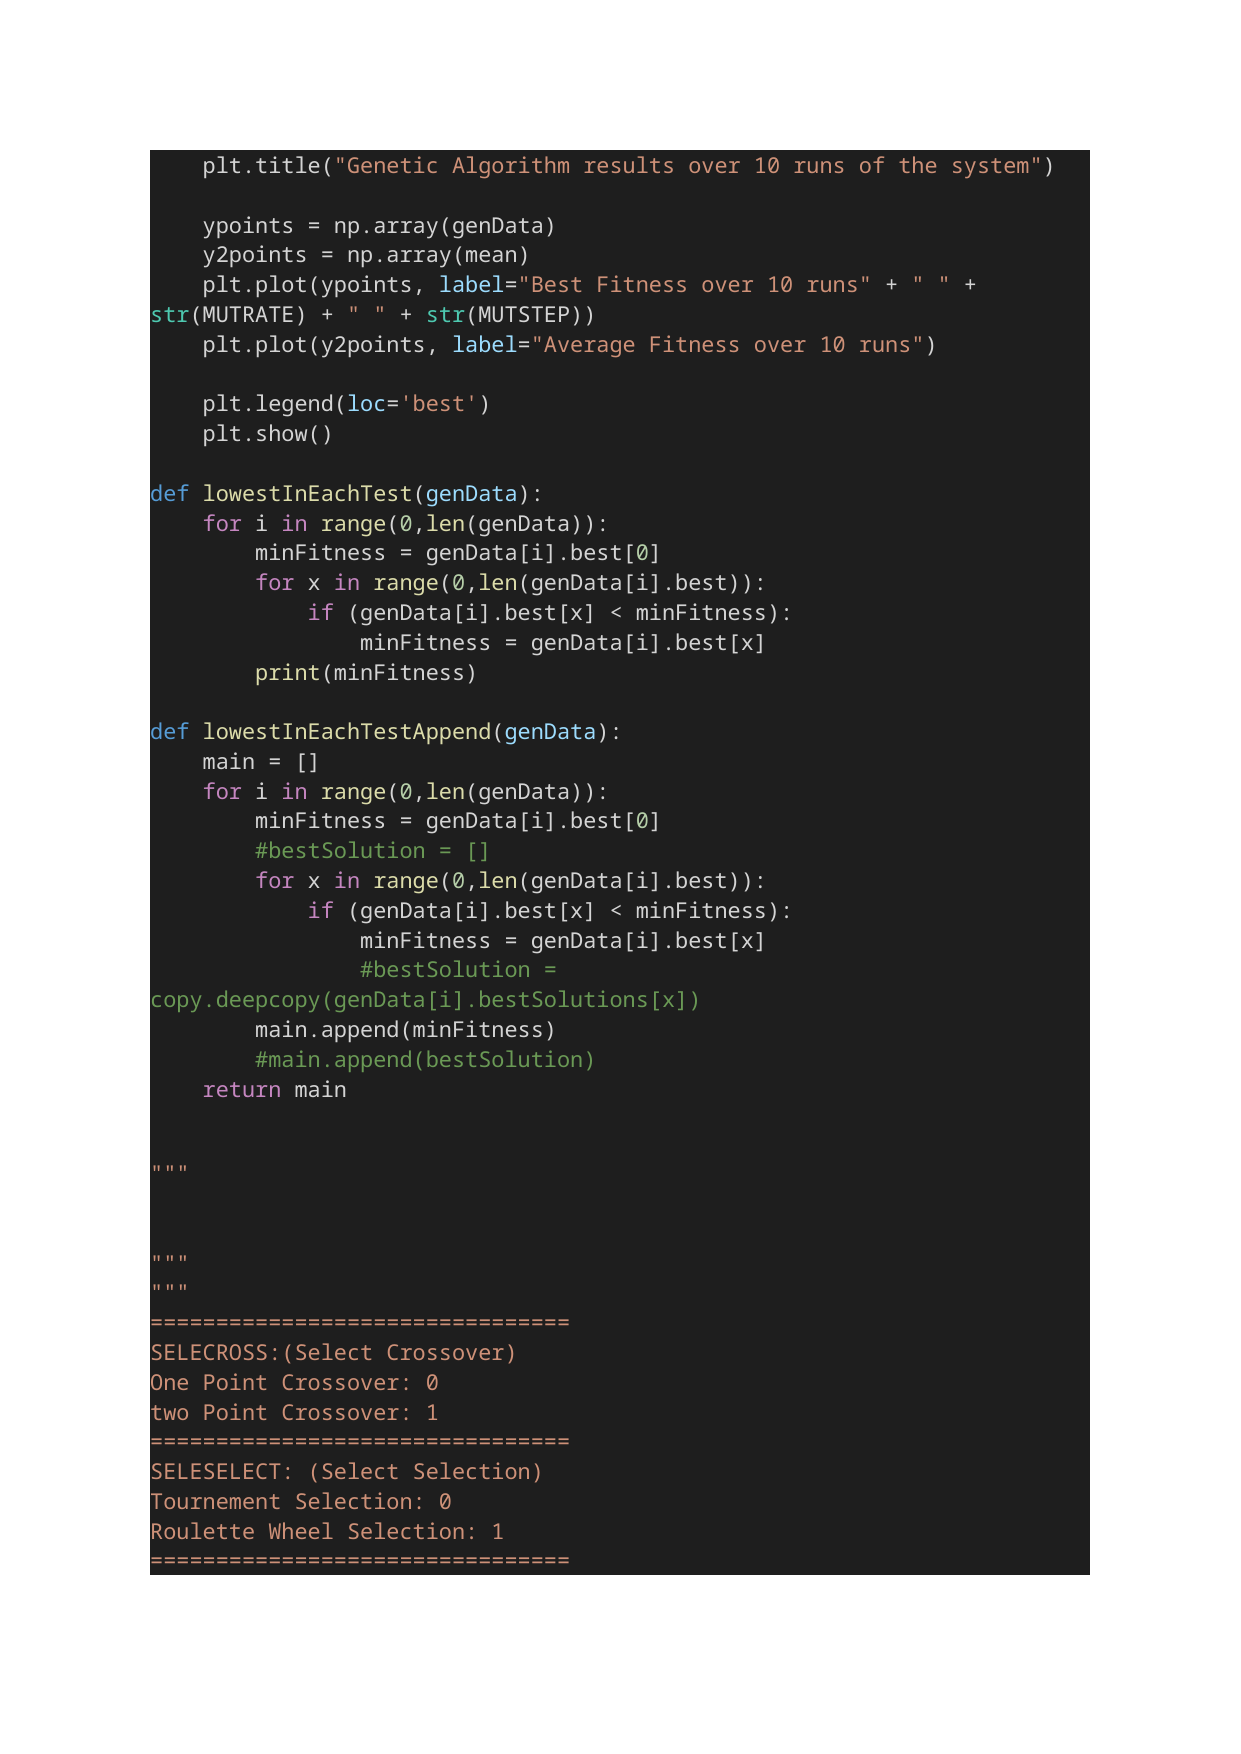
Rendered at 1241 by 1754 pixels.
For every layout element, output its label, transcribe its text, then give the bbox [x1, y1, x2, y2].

text y2points = np.array(mean) [150, 239, 1090, 269]
text Roulette Wheel Selection: 1 [150, 1516, 1090, 1545]
text #main.append(bestSolution) [150, 1044, 1090, 1073]
text if (genData[i].best[x] < minFitness): [150, 895, 1090, 924]
text One Point Crossover: 0 [150, 1367, 1090, 1396]
text ================================ [150, 1307, 1090, 1337]
text def lowestInEachTest(genData): [150, 478, 1090, 507]
text main.append(minFitness) [150, 1014, 1090, 1044]
text if (genData[i].best[x] < minFitness): [150, 597, 1090, 627]
text minFitness = genData[i].best[0] [150, 805, 1090, 835]
text plt.title("Genetic Algorithm results over 10 runs of the system") [150, 150, 1090, 180]
text """ [150, 1158, 1090, 1188]
text #bestSolution = copy.deepcopy(genData[i].bestSolutions[x]) [150, 954, 1090, 1014]
text SELESELECT: (Select Selection) [150, 1456, 1090, 1486]
text minFitness = genData[i].best[x] [150, 627, 1090, 656]
text for i in range(0,len(genData)): [150, 507, 1090, 537]
text Tournement Selection: 0 [150, 1486, 1090, 1516]
text for i in range(0,len(genData)): [150, 776, 1090, 805]
text SELECROSS:(Select Crossover) [150, 1337, 1090, 1367]
text print(minFitness) [150, 656, 1090, 686]
text ================================ [150, 1426, 1090, 1456]
text return main [150, 1073, 1090, 1103]
text """ [150, 1277, 1090, 1307]
text for x in range(0,len(genData[i].best)): [150, 567, 1090, 597]
text minFitness = genData[i].best[x] [150, 924, 1090, 954]
text plt.plot(y2points, label="Average Fitness over 10 runs") [150, 329, 1090, 358]
text minFitness = genData[i].best[0] [150, 537, 1090, 567]
text ypoints = np.array(genData) [150, 209, 1090, 239]
text plt.legend(loc='best') [150, 388, 1090, 418]
text ================================ [150, 1545, 1090, 1575]
text #bestSolution = [] [150, 835, 1090, 865]
text two Point Crossover: 1 [150, 1396, 1090, 1426]
text plt.plot(ypoints, label="Best Fitness over 10 runs" + " " + str(MUTRATE) + " " + str(MUTSTEP)) [150, 269, 1090, 329]
text def lowestInEachTestAppend(genData): [150, 716, 1090, 746]
text plt.show() [150, 418, 1090, 448]
text main = [] [150, 746, 1090, 776]
text """ [150, 1247, 1090, 1277]
text for x in range(0,len(genData[i].best)): [150, 865, 1090, 895]
